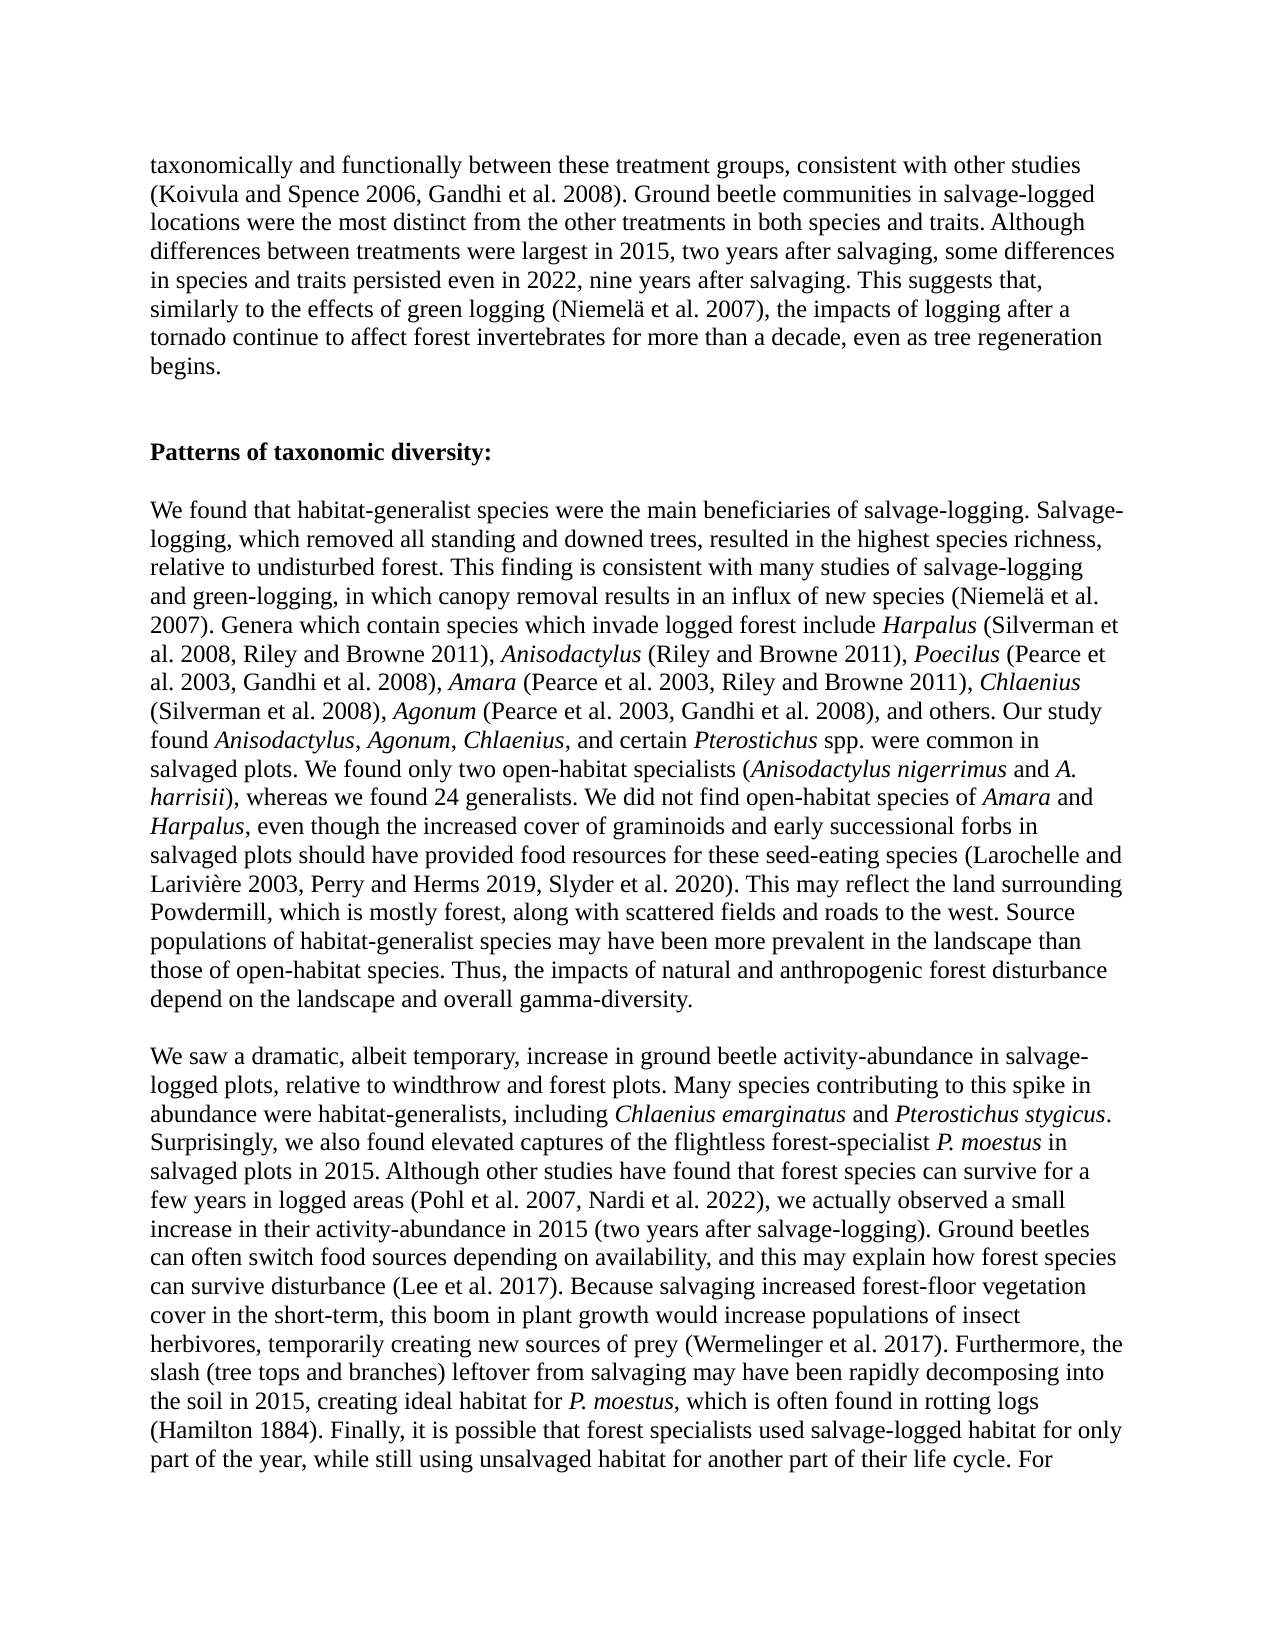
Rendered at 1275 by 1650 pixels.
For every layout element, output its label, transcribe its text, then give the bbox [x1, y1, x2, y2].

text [150, 1041, 1125, 1472]
text We found that habitat-generalist species were the main beneficiaries of salvage-logging. Salvage-logging, which removed all standing and downed trees, resulted in the highest species richness, relative to undisturbed forest. This finding is consistent with many studies of salvage-logging and green-logging, in which canopy removal results in an influx of new species (Niemelä et al. 2007). Genera which contain species which invade logged forest include Harpalus (Silverman et al. 2008, Riley and Browne 2011), Anisodactylus (Riley and Browne 2011), Poecilus (Pearce et al. 2003, Gandhi et al. 2008), Amara (Pearce et al. 2003, Riley and Browne 2011), Chlaenius (Silverman et al. 2008), Agonum (Pearce et al. 2003, Gandhi et al. 2008), and others. Our study found Anisodactylus, Agonum, Chlaenius, and certain Pterostichus spp. were common in salvaged plots. We found only two open-habitat specialists (Anisodactylus nigerrimus and A. harrisii), whereas we found 24 generalists. We did not find open-habitat species of Amara and Harpalus, even though the increased cover of graminoids and early successional forbs in salvaged plots should have provided food resources for these seed-eating species (Larochelle and Larivière 2003, Perry and Herms 2019, Slyder et al. 2020). This may reflect the land surrounding Powdermill, which is mostly forest, along with scattered fields and roads to the west. Source populations of habitat-generalist species may have been more prevalent in the landscape than those of open-habitat species. Thus, the impacts of natural and anthropogenic forest disturbance depend on the landscape and overall gamma-diversity. [150, 495, 1125, 1012]
text Patterns of taxonomic diversity: [150, 437, 1125, 466]
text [150, 150, 1125, 380]
